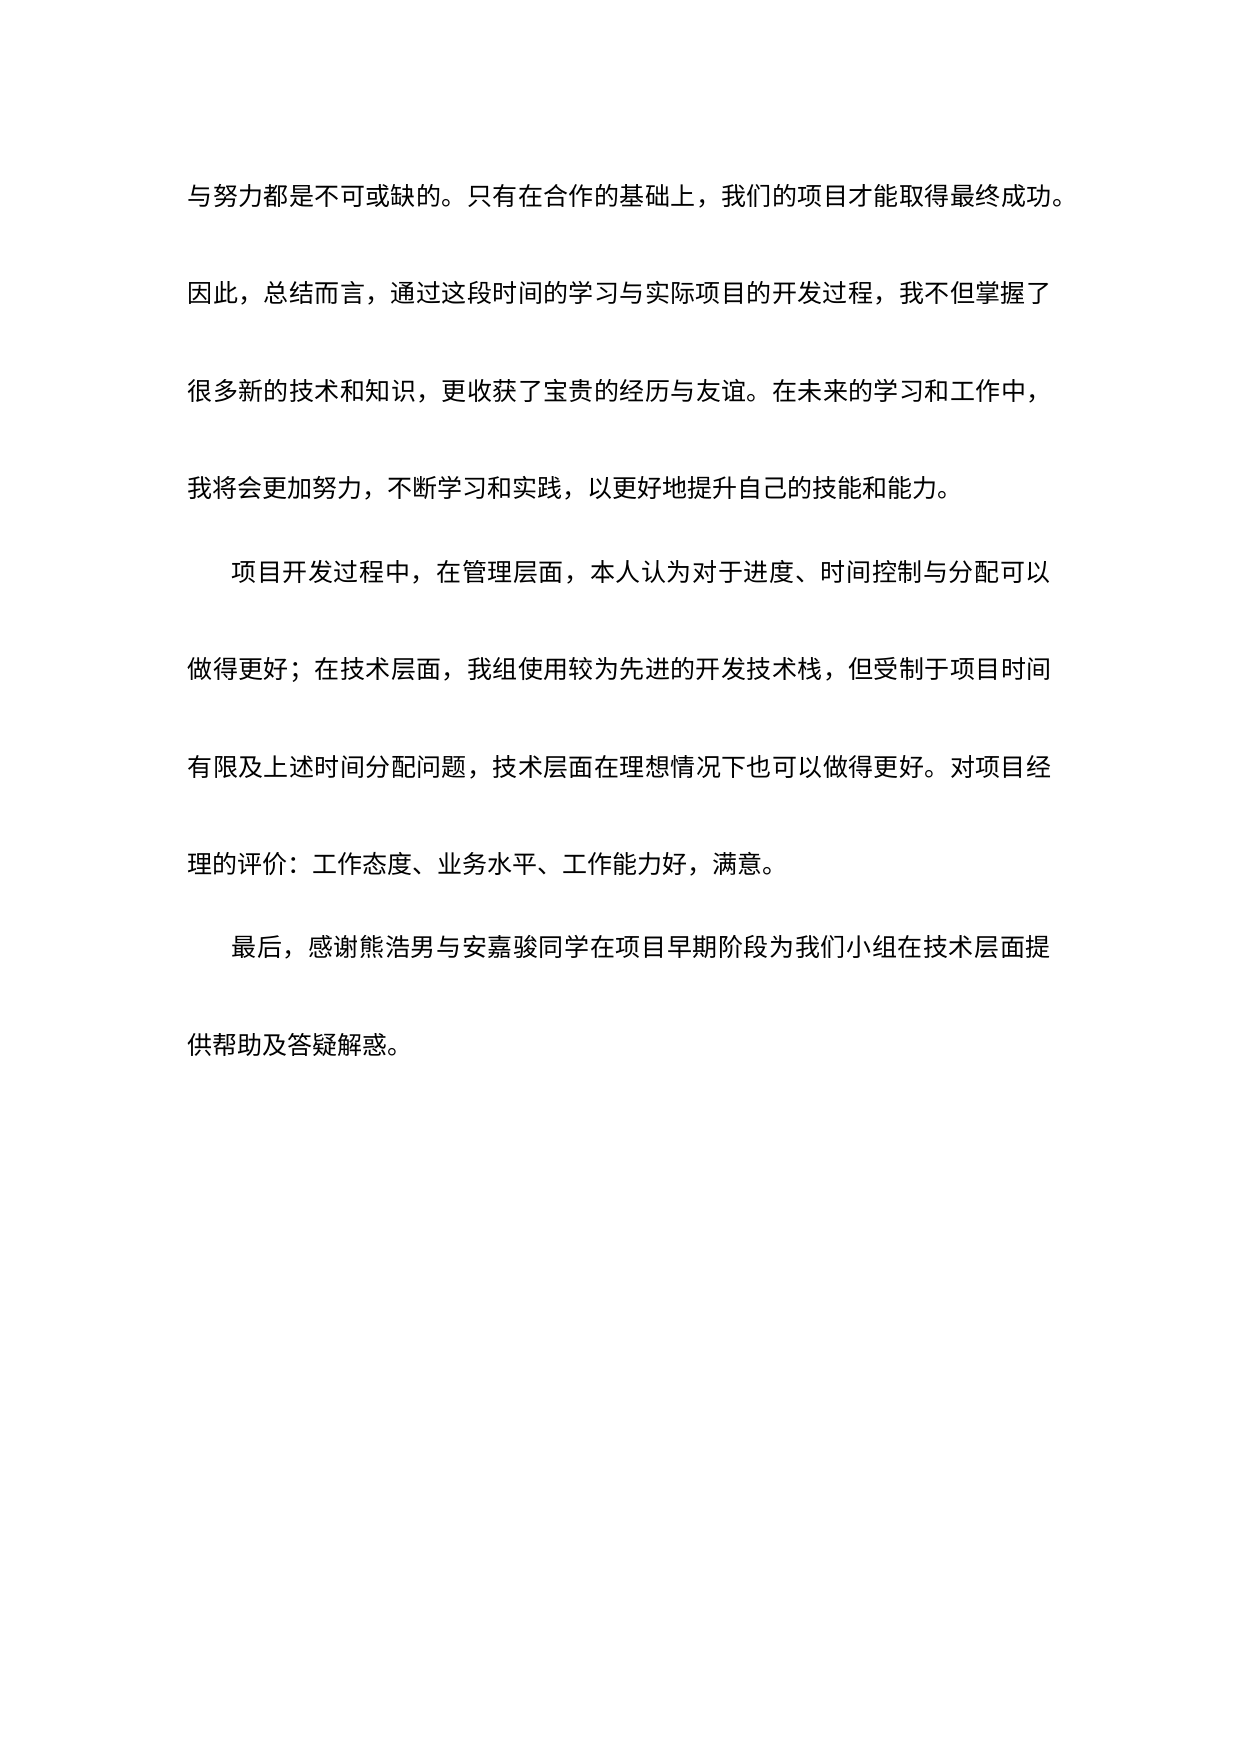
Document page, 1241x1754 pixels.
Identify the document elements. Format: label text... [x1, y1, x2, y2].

text 项目开发过程中，在管理层面，本人认为对于进度、时间控制与分配可以做得更好；在技术层面，我组使用较为先进的开发技术栈，但受制于项目时间有限及上述时间分配问题，技术层面在理想情况下也可以做得更好。对项目经理的评价：工作态度、业务水平、工作能力好，满意。 [187, 538, 1053, 895]
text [187, 162, 1053, 519]
text 最后，感谢熊浩男与安嘉骏同学在项目早期阶段为我们小组在技术层面提供帮助及答疑解惑。 [187, 913, 1053, 1076]
